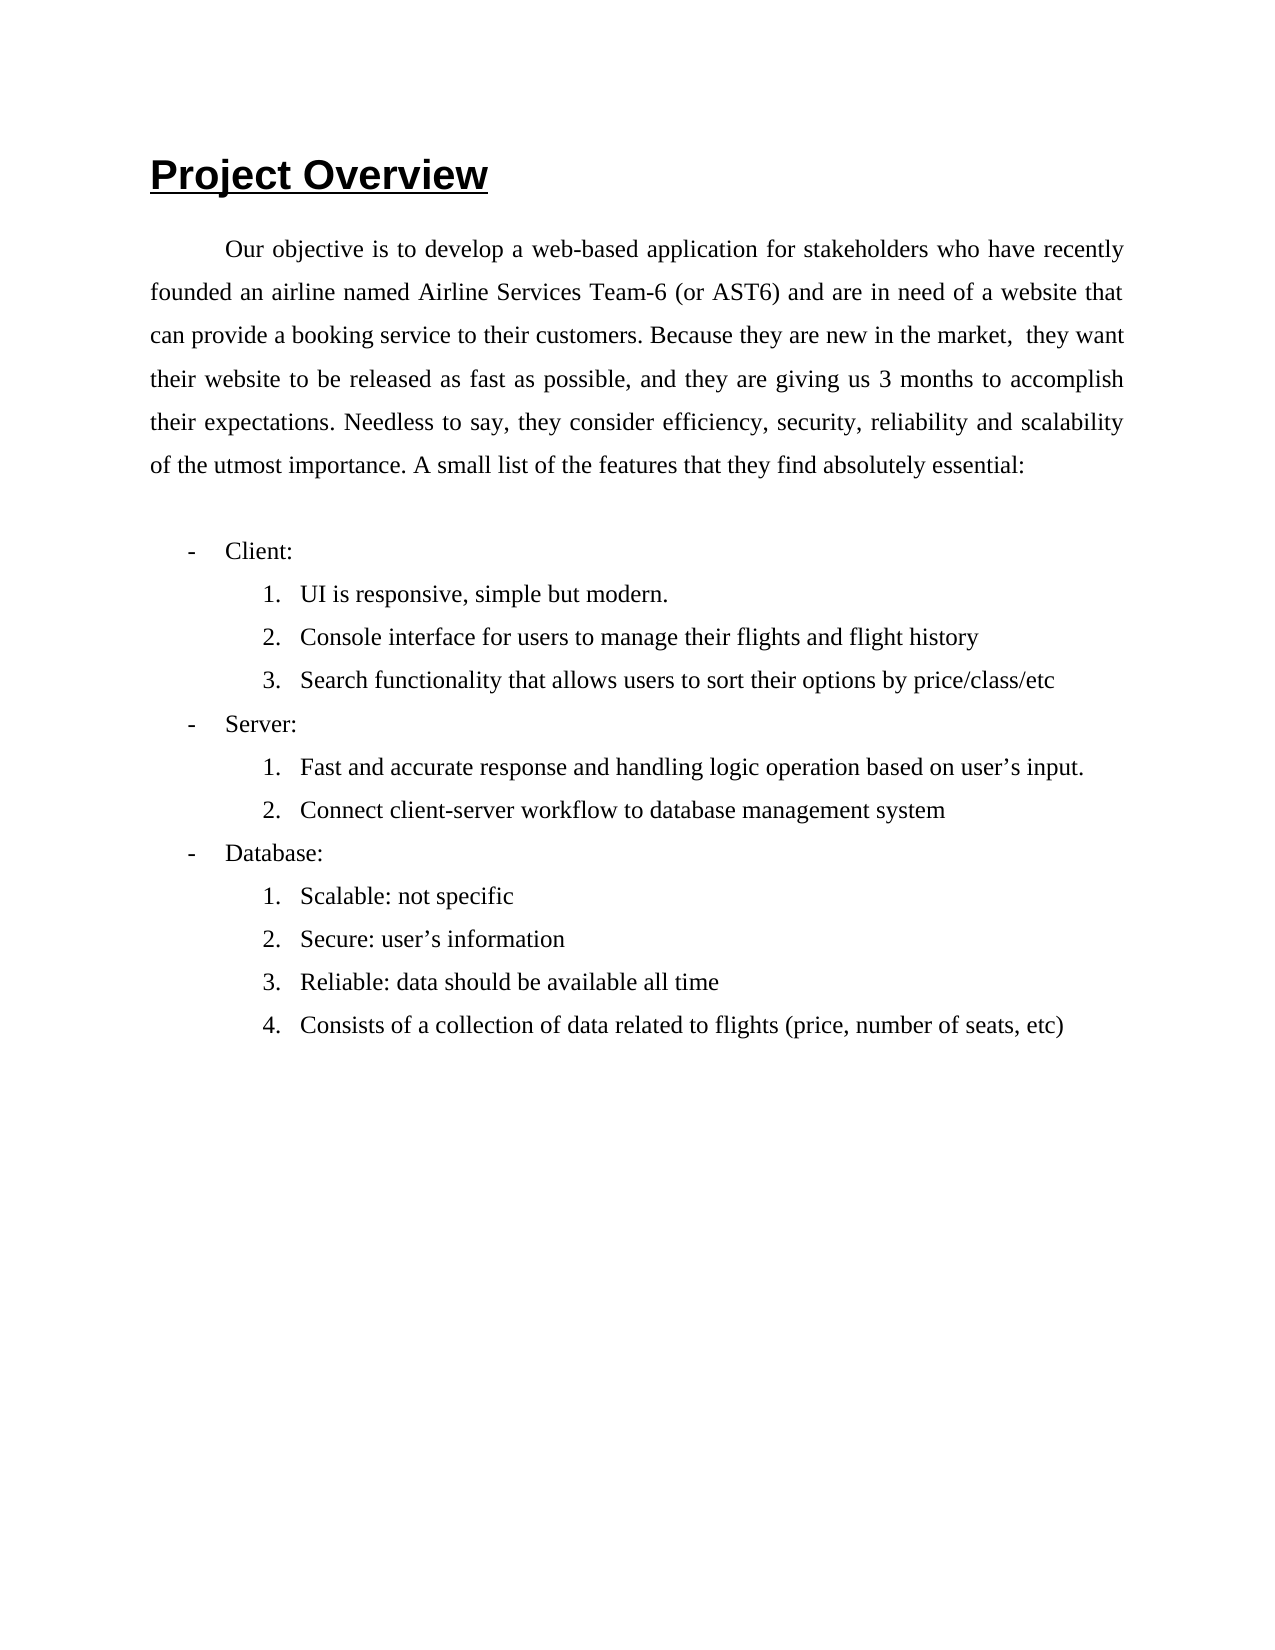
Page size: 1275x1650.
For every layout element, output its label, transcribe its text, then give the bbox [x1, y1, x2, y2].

list Secure: user’s information [262, 924, 1125, 953]
list Scalable: not specific [262, 881, 1125, 910]
list Reliable: data should be available all time [262, 967, 1125, 996]
subtitle Project Overview [150, 150, 1125, 198]
list Client: [187, 536, 1125, 565]
list Connect client-server workflow to database management system [262, 795, 1125, 824]
list Consists of a collection of data related to flights (price, number of seats, etc) [262, 1011, 1125, 1039]
list Fast and accurate response and handling logic operation based on user’s input. [262, 752, 1125, 781]
text Our objective is to develop a web-based application for stakeholders who have recently founded an airline named Airline Services Team-6 (or AST6) and are in need of a website that can provide a booking service to their customers. Because they are new in the market, they want their website to be released as fast as possible, and they are giving us 3 months to accomplish their expectations. Needless to say, they consider efficiency, security, reliability and scalability of the utmost importance. A small list of the features that they find absolutely essential: [150, 234, 1125, 479]
list Server: [187, 709, 1125, 737]
list UI is responsive, simple but modern. [262, 579, 1125, 608]
list Search functionality that allows users to sort their options by price/class/etc [262, 666, 1125, 694]
list Console interface for users to manage their flights and flight history [262, 622, 1125, 651]
list Database: [187, 838, 1125, 867]
